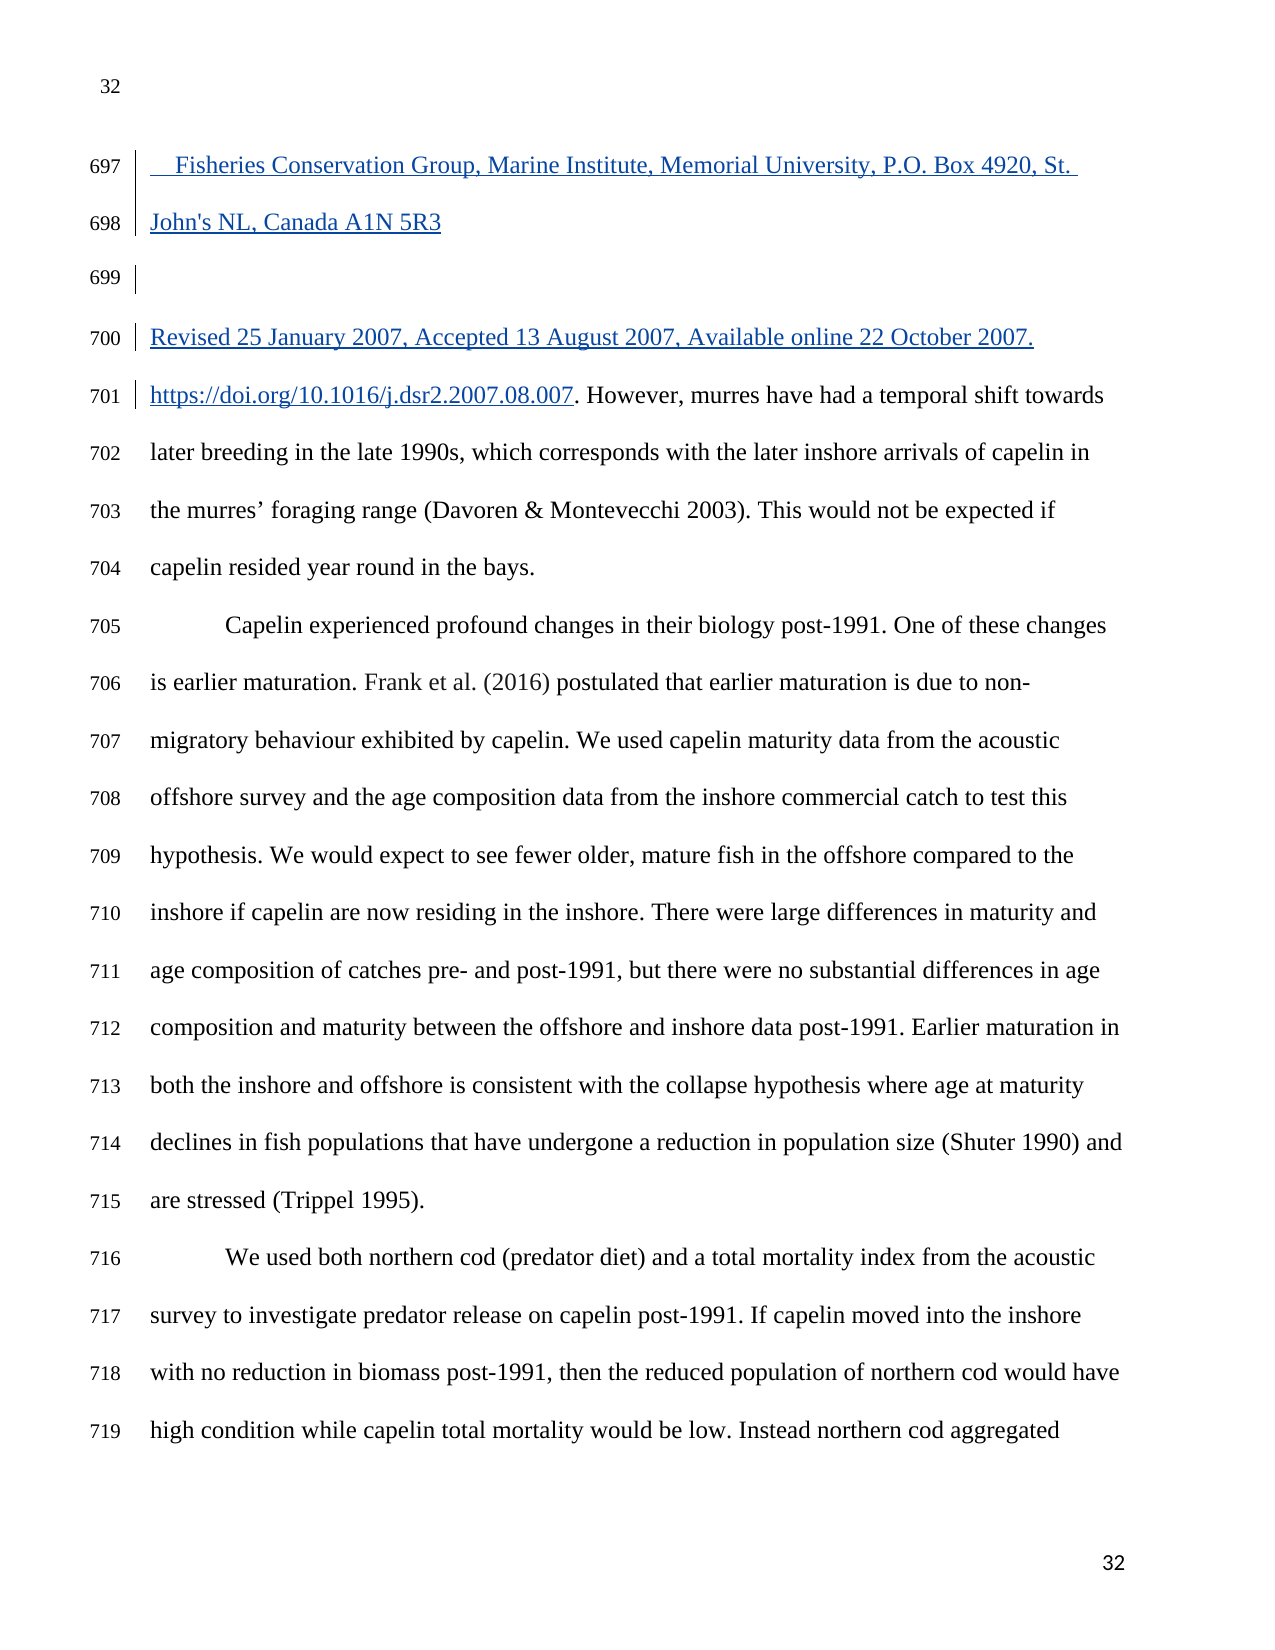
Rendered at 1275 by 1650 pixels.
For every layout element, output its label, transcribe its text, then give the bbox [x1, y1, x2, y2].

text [150, 1242, 1125, 1444]
text Capelin experienced profound changes in their biology post-1991. One of these changes is earlier maturation. Frank et al. (2016) postulated that earlier maturation is due to non-migratory behaviour exhibited by capelin. We used capelin maturity data from the acoustic offshore survey and the age composition data from the inshore commercial catch to test this hypothesis. We would expect to see fewer older, mature fish in the offshore compared to the inshore if capelin are now residing in the inshore. There were large differences in maturity and age composition of catches pre- and post-1991, but there were no substantial differences in age composition and maturity between the offshore and inshore data post-1991. Earlier maturation in both the inshore and offshore is consistent with the collapse hypothesis where age at maturity declines in fish populations that have undergone a reduction in population size (Shuter 1990) and are stressed (Trippel 1995). [150, 610, 1125, 1214]
text . However, murres have had a temporal shift towards later breeding in the late 1990s, which corresponds with the later inshore arrivals of capelin in the murres’ foraging range (Davoren & Montevecchi 2003). This would not be expected if capelin resided year round in the bays. [150, 380, 1125, 581]
